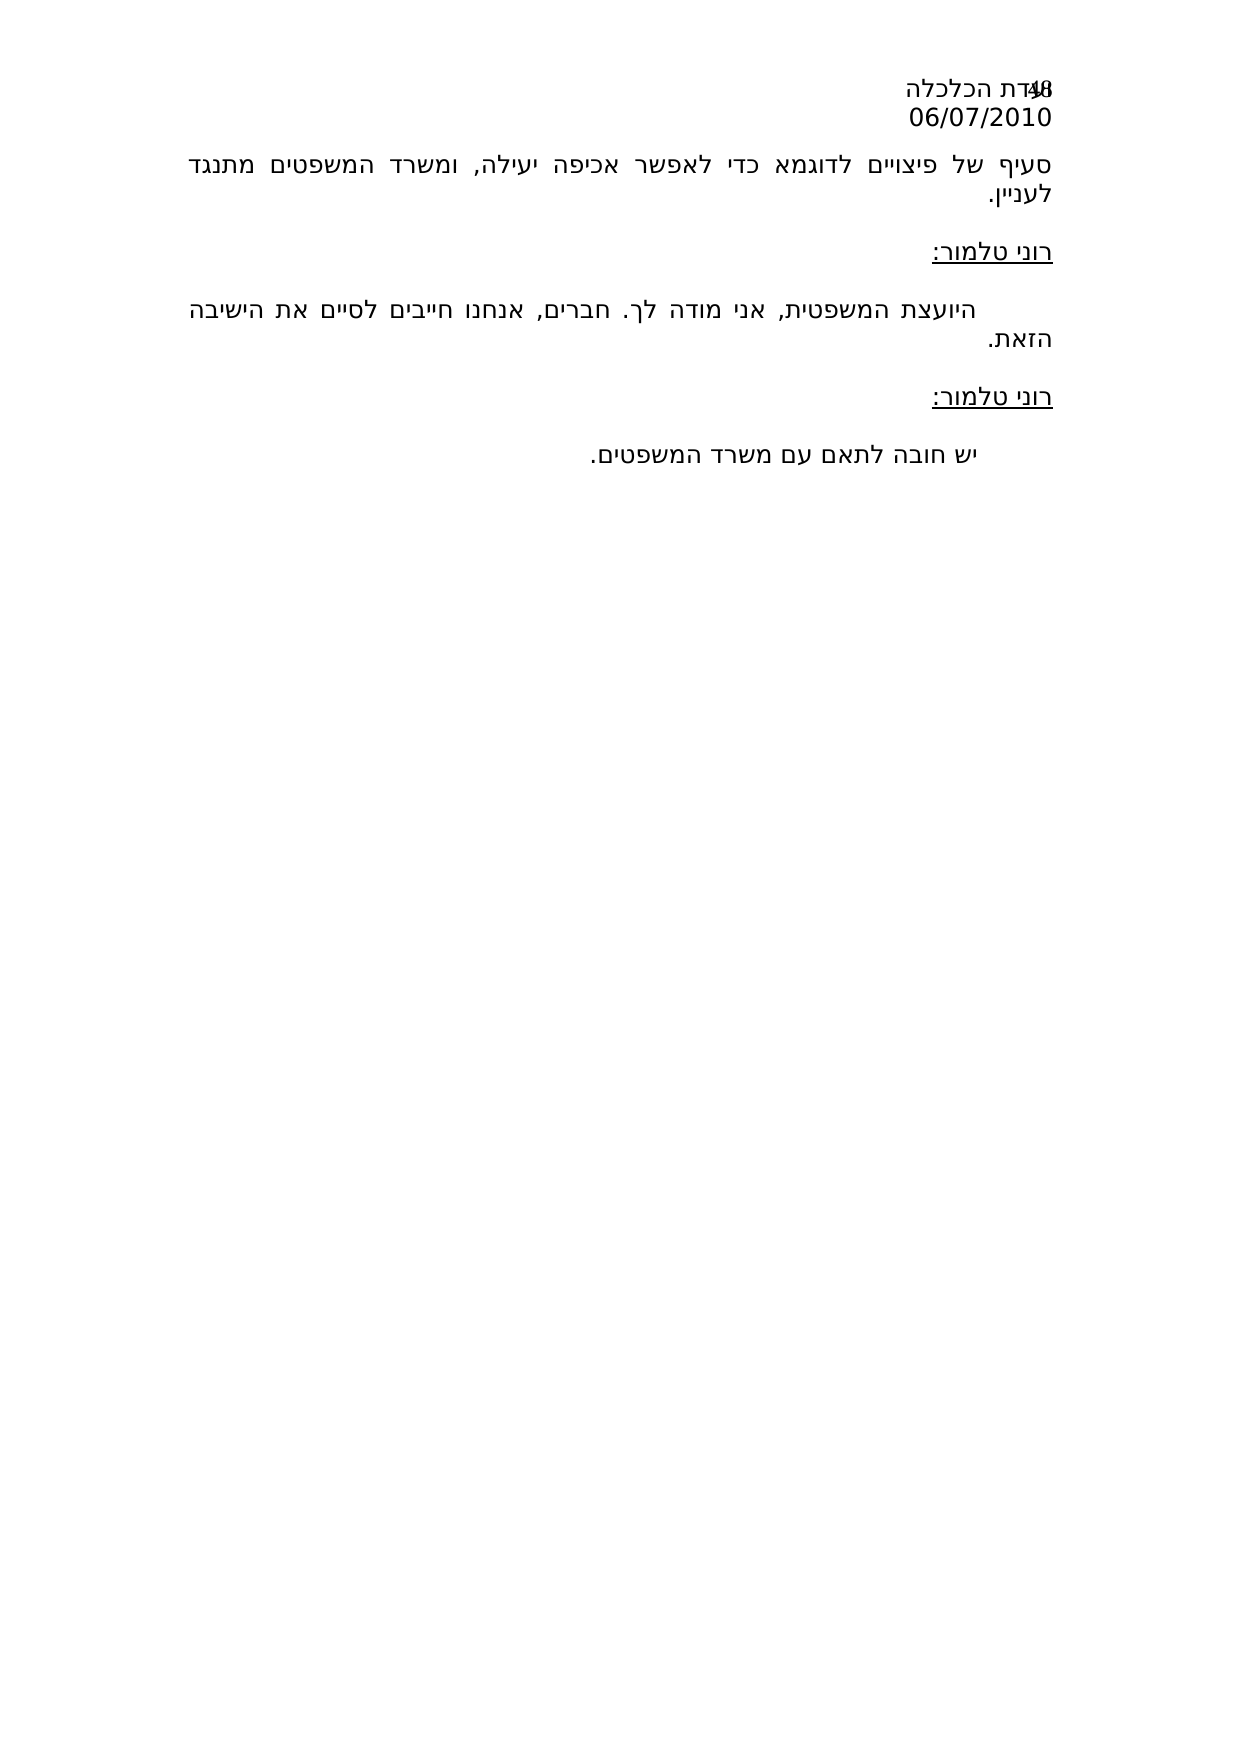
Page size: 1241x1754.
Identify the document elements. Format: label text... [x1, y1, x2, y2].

text רוני טלמור: [187, 382, 1053, 411]
text יש חובה לתאם עם משרד המשפטים. [187, 440, 1053, 469]
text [187, 150, 1053, 208]
text היועצת המשפטית, אני מודה לך. חברים, אנחנו חייבים לסיים את הישיבה הזאת. [187, 295, 1053, 353]
text רוני טלמור: [187, 237, 1053, 266]
